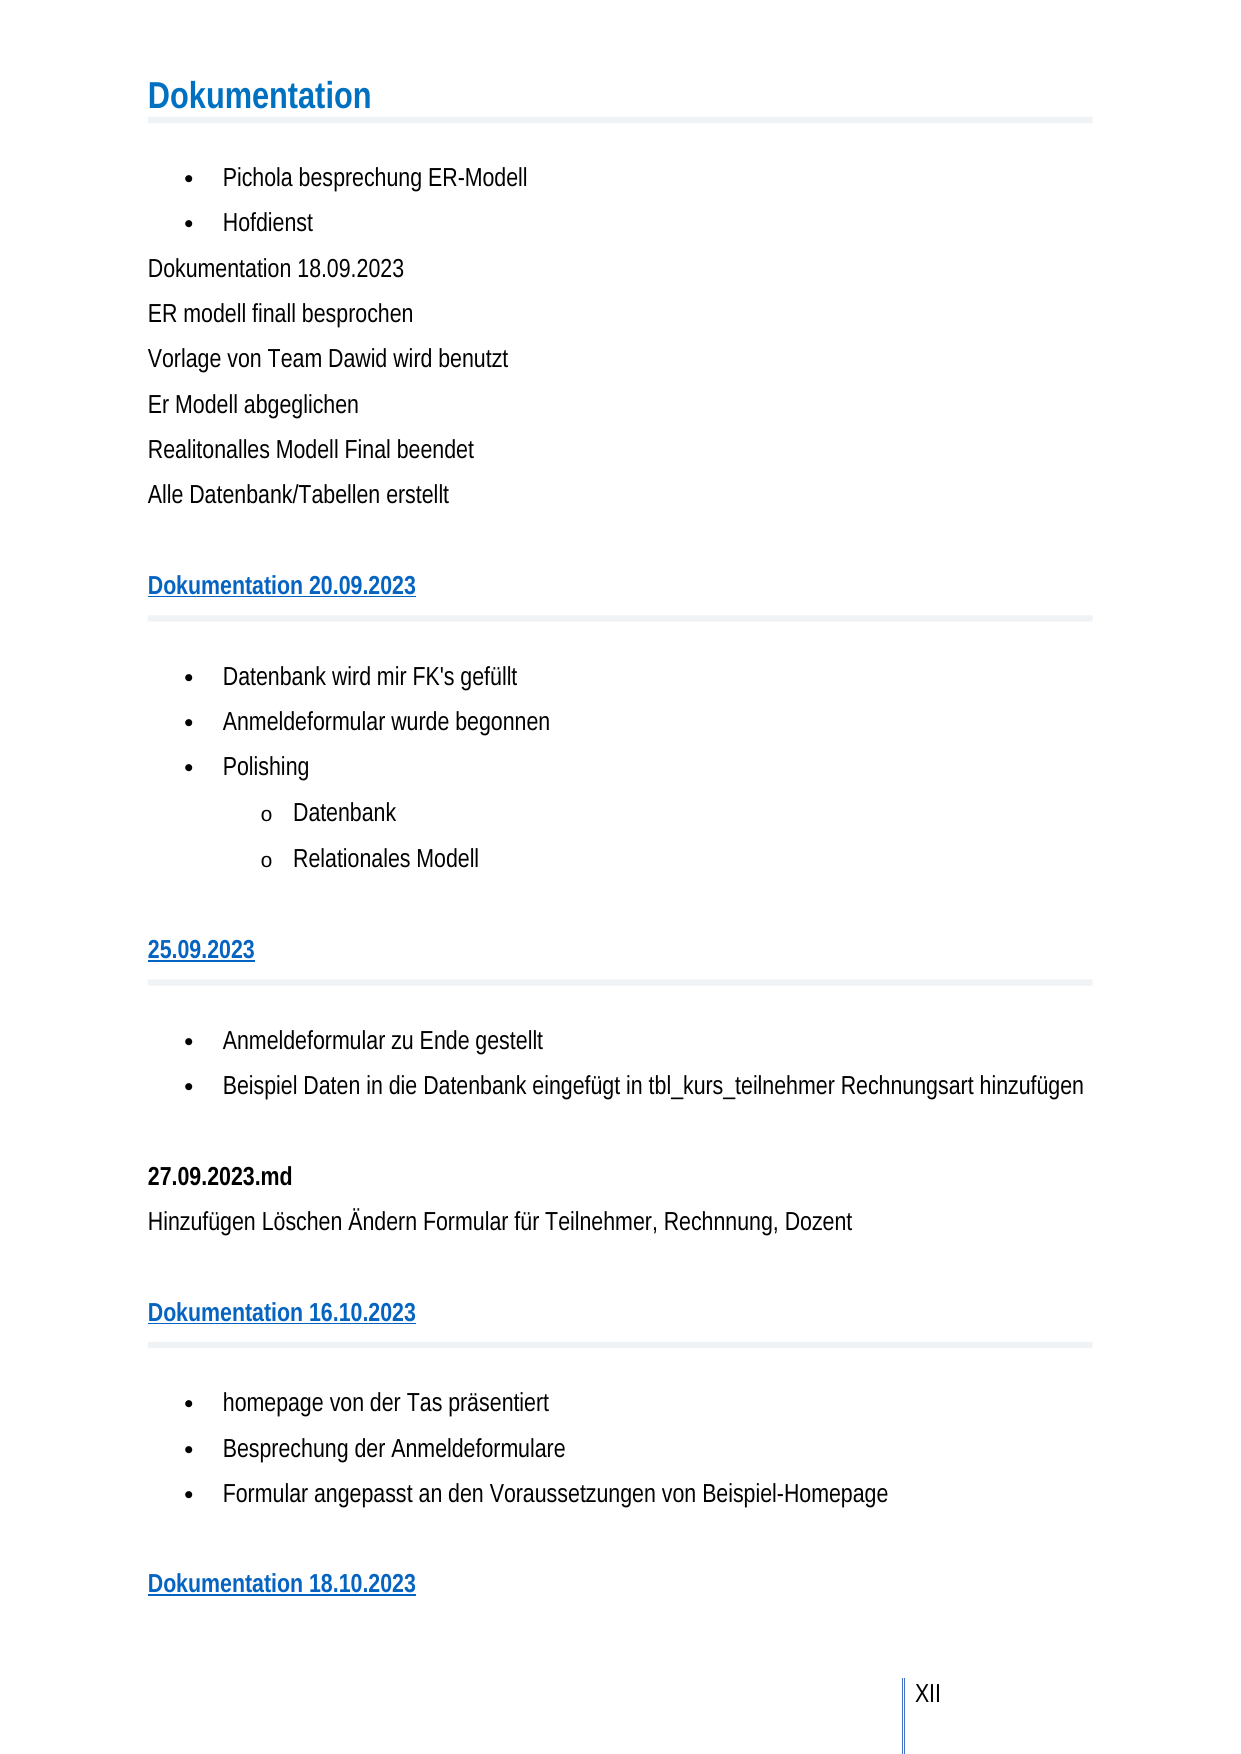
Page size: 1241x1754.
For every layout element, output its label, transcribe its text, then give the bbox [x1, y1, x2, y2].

text Dokumentation 20.09.2023 [148, 570, 1092, 600]
text Alle Datenbank/Tabellen erstellt [148, 479, 1092, 509]
text Dokumentation 18.09.2023 [148, 253, 1092, 283]
list Formular angepasst an den Voraussetzungen von Beispiel-Homepage [185, 1478, 1092, 1508]
text 25.09.2023 [148, 934, 1092, 964]
text Dokumentation 18.10.2023 [148, 1568, 1092, 1598]
list Anmeldeformular wurde begonnen [185, 706, 1092, 736]
list Hofdienst [185, 207, 1092, 237]
list homepage von der Tas präsentiert [185, 1387, 1092, 1417]
list Beispiel Daten in die Datenbank eingefügt in tbl_kurs_teilnehmer Rechnungsart hinzufügen [185, 1070, 1092, 1100]
list Datenbank wird mir FK's gefüllt [185, 661, 1092, 691]
text 27.09.2023.md [148, 1161, 1092, 1191]
text Realitonalles Modell Final beendet [148, 434, 1092, 464]
text Vorlage von Team Dawid wird benutzt [148, 343, 1092, 373]
text Hinzufügen Löschen Ändern Formular für Teilnehmer, Rechnnung, Dozent [148, 1206, 1092, 1236]
text Er Modell abgeglichen [148, 389, 1092, 419]
text Dokumentation 16.10.2023 [148, 1297, 1092, 1327]
text ER modell finall besprochen [148, 298, 1092, 328]
list Datenbank [260, 797, 1092, 827]
list Pichola besprechung ER-Modell [185, 162, 1092, 192]
list Anmeldeformular zu Ende gestellt [185, 1025, 1092, 1055]
list Besprechung der Anmeldeformulare [185, 1433, 1092, 1462]
list Polishing [185, 751, 1092, 781]
list Relationales Modell [260, 843, 1092, 873]
